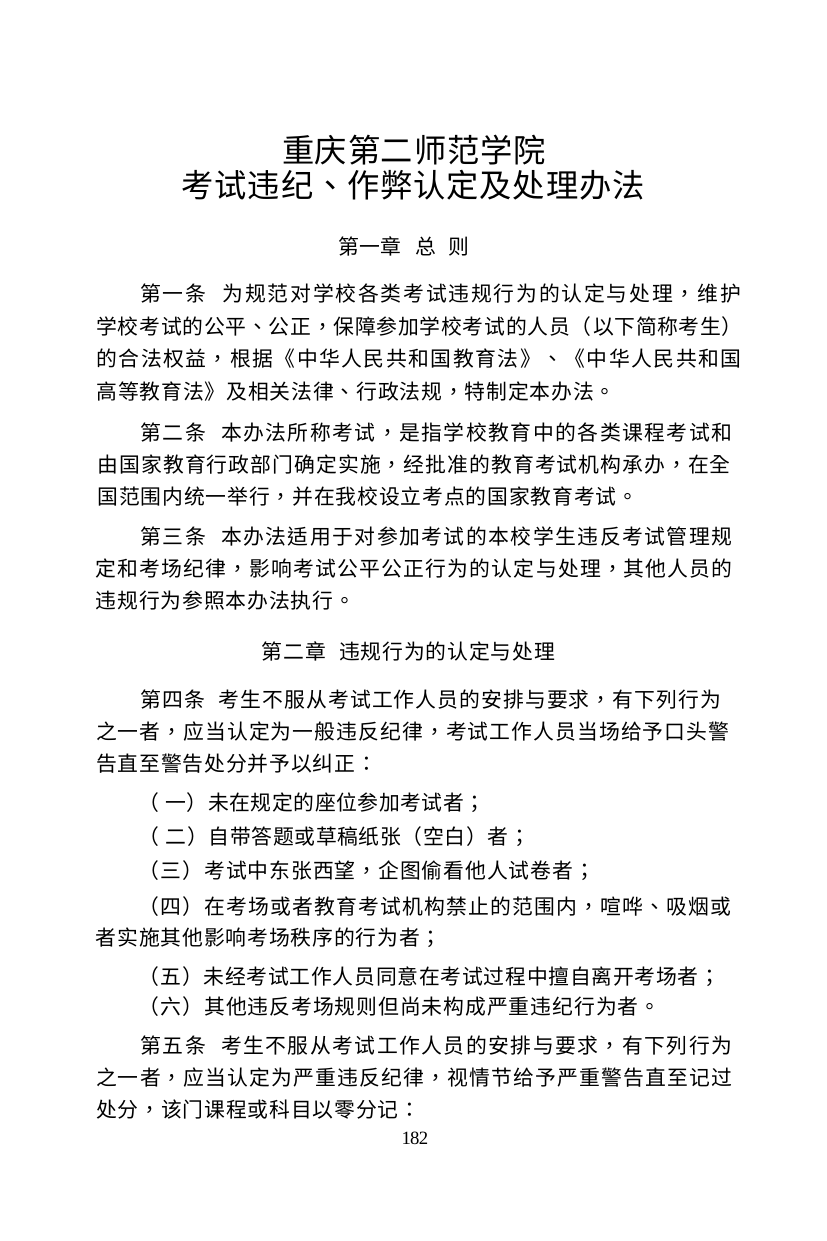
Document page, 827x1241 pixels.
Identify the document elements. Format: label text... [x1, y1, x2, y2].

text 重庆第二师范学院 [282, 131, 743, 171]
text （四）在考场或者教育考试机构禁止的范围内，喧哗、吸烟或 者实施其他影响考场秩序的行为者； [96, 892, 732, 952]
text 第五条 考生不服从考试工作人员的安排与要求，有下列行为 之一者，应当认定为严重违反纪律，视情节给予严重警告直至记过 处分，该门课程或科目以零分记： [96, 1031, 732, 1124]
text 第二条 本办法所称考试，是指学校教育中的各类课程考试和 由国家教育行政部门确定实施，经批准的教育考试机构承办，在全 国范围内统一举行，并在我校设立考点的国家教育考试。 [97, 418, 732, 510]
text 考试违纪、作弊认定及处理办法 [181, 175, 743, 233]
text 第一条 为规范对学校各类考试违规行为的认定与处理，维护 学校考试的公平、公正，保障参加学校考试的人员（以下简称考生） 的合法权益，根据《中华人民共和国教育法》、《中华人民共和国 高等教育法》及相关法律、行政法规，特制定本办法。 [96, 279, 743, 406]
text 第四条 考生不服从考试工作人员的安排与要求，有下列行为 之一者，应当认定为一般违反纪律，考试工作人员当场给予口头警 告直至警告处分并予以纠正： [96, 685, 732, 777]
text 第一章 总 则 [338, 233, 743, 261]
text 第三条 本办法适用于对参加考试的本校学生违反考试管理规 定和考场纪律，影响考试公平公正行为的认定与处理，其他人员的 违规行为参照本办法执行。 [96, 522, 732, 615]
text （三）考试中东张西望，企图偷看他人试卷者； [139, 858, 743, 884]
text （ 二）自带答题或草稿纸张（空白）者； [139, 823, 743, 850]
text （五）未经考试工作人员同意在考试过程中擅自离开考场者； （六）其他违反考场规则但尚未构成严重违纪行为者。 [139, 962, 723, 1021]
text （ 一）未在规定的座位参加考试者； [139, 789, 743, 815]
text 第二章 违规行为的认定与处理 [261, 638, 743, 666]
